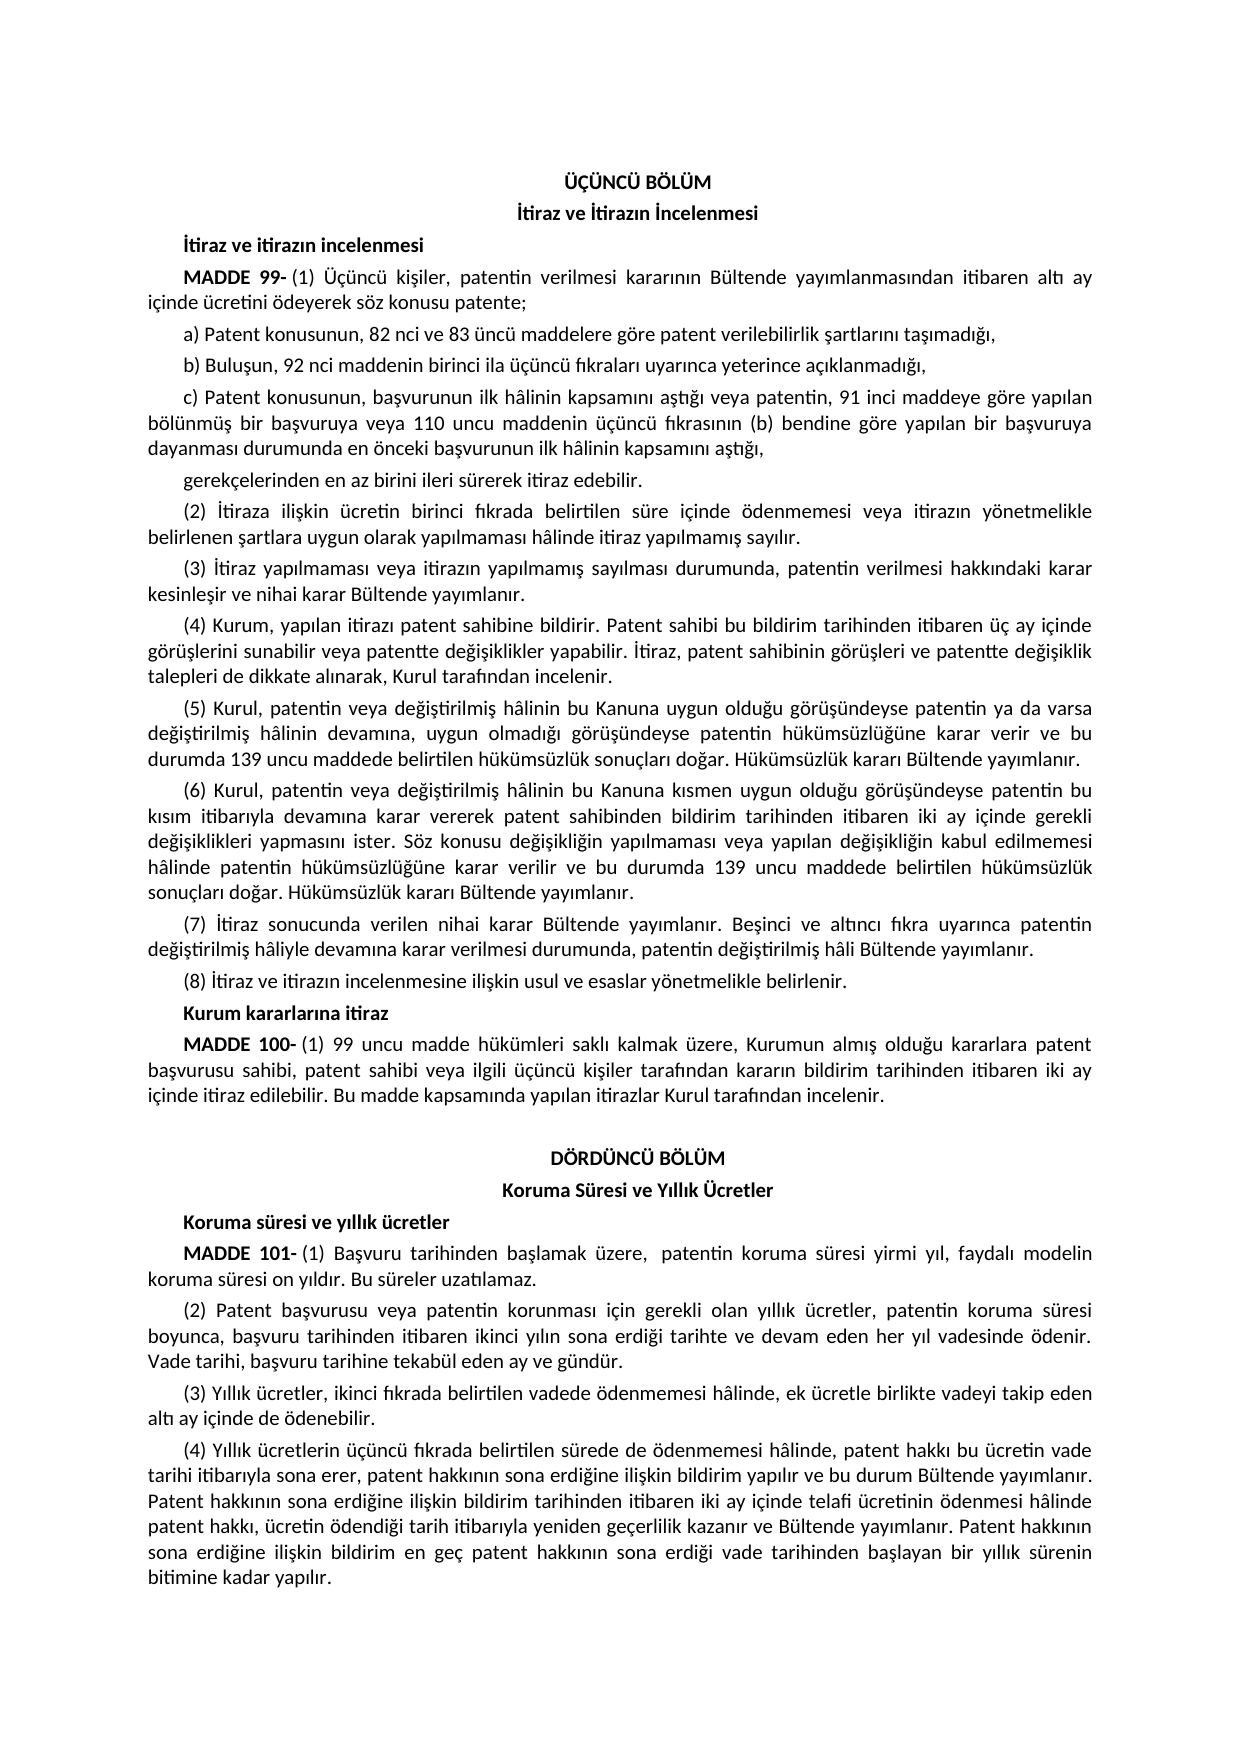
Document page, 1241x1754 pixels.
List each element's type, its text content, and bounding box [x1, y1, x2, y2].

text (2) İtiraza ilişkin ücretin birinci fıkrada belirtilen süre içinde ödenmemesi veya itirazın yönetmelikle belirlenen şartlara uygun olarak yapılmaması hâlinde itiraz yapılmamış sayılır. [148, 498, 1093, 549]
text İtiraz ve İtirazın İncelenmesi [148, 201, 1093, 226]
text (4) Kurum, yapılan itirazı patent sahibine bildirir. Patent sahibi bu bildirim tarihinden itibaren üç ay içinde görüşlerini sunabilir veya patentte değişiklikler yapabilir. İtiraz, patent sahibinin görüşleri ve patentte değişiklik talepleri de dikkate alınarak, Kurul tarafından incelenir. [148, 613, 1093, 689]
text İtiraz ve itirazın incelenmesi [148, 232, 1093, 258]
text (3) İtiraz yapılmaması veya itirazın yapılmamış sayılması durumunda, patentin verilmesi hakkındaki karar kesinleşir ve nihai karar Bültende yayımlanır. [148, 556, 1093, 606]
text (6) Kurul, patentin veya değiştirilmiş hâlinin bu Kanuna kısmen uygun olduğu görüşündeyse patentin bu kısım itibarıyla devamına karar vererek patent sahibinden bildirim tarihinden itibaren iki ay içinde gerekli değişiklikleri yapmasını ister. Söz konusu değişikliğin yapılmaması veya yapılan değişikliğin kabul edilmemesi hâlinde patentin hükümsüzlüğüne karar verilir ve bu durumda 139 uncu maddede belirtilen hükümsüzlük sonuçları doğar. Hükümsüzlük kararı Bültende yayımlanır. [148, 778, 1093, 905]
text Koruma Süresi ve Yıllık Ücretler [148, 1177, 1093, 1203]
text (7) İtiraz sonucunda verilen nihai karar Bültende yayımlanır. Beşinci ve altıncı fıkra uyarınca patentin değiştirilmiş hâliyle devamına karar verilmesi durumunda, patentin değiştirilmiş hâli Bültende yayımlanır. [148, 911, 1093, 962]
text gerekçelerinden en az birini ileri sürerek itiraz edebilir. [148, 467, 1093, 492]
text MADDE 100- (1) 99 uncu madde hükümleri saklı kalmak üzere, Kurumun almış olduğu kararlara patent başvurusu sahibi, patent sahibi veya ilgili üçüncü kişiler tarafından kararın bildirim tarihinden itibaren iki ay içinde itiraz edilebilir. Bu madde kapsamında yapılan itirazlar Kurul tarafından incelenir. [148, 1031, 1093, 1108]
text MADDE 99- (1) Üçüncü kişiler, patentin verilmesi kararının Bültende yayımlanmasından itibaren altı ay içinde ücretini ödeyerek söz konusu patente; [148, 264, 1093, 315]
text ÜÇÜNCÜ BÖLÜM [148, 169, 1093, 194]
text Koruma süresi ve yıllık ücretler [148, 1209, 1093, 1234]
text c) Patent konusunun, başvurunun ilk hâlinin kapsamını aştığı veya patentin, 91 inci maddeye göre yapılan bölünmüş bir başvuruya veya 110 uncu maddenin üçüncü fıkrasının (b) bendine göre yapılan bir başvuruya dayanması durumunda en önceki başvurunun ilk hâlinin kapsamını aştığı, [148, 384, 1093, 461]
text MADDE 101- (1) Başvuru tarihinden başlamak üzere, patentin koruma süresi yirmi yıl, faydalı modelin koruma süresi on yıldır. Bu süreler uzatılamaz. [148, 1241, 1093, 1291]
text (8) İtiraz ve itirazın incelenmesine ilişkin usul ve esaslar yönetmelikle belirlenir. [148, 968, 1093, 993]
text (5) Kurul, patentin veya değiştirilmiş hâlinin bu Kanuna uygun olduğu görüşündeyse patentin ya da varsa değiştirilmiş hâlinin devamına, uygun olmadığı görüşündeyse patentin hükümsüzlüğüne karar verir ve bu durumda 139 uncu maddede belirtilen hükümsüzlük sonuçları doğar. Hükümsüzlük kararı Bültende yayımlanır. [148, 695, 1093, 771]
text Kurum kararlarına itiraz [148, 1000, 1093, 1025]
text DÖRDÜNCÜ BÖLÜM [148, 1146, 1093, 1171]
text b) Buluşun, 92 nci maddenin birinci ila üçüncü fıkraları uyarınca yeterince açıklanmadığı, [148, 353, 1093, 378]
text (2) Patent başvurusu veya patentin korunması için gerekli olan yıllık ücretler, patentin koruma süresi boyunca, başvuru tarihinden itibaren ikinci yılın sona erdiği tarihte ve devam eden her yıl vadesinde ödenir. Vade tarihi, başvuru tarihine tekabül eden ay ve gündür. [148, 1298, 1093, 1374]
text (4) Yıllık ücretlerin üçüncü fıkrada belirtilen sürede de ödenmemesi hâlinde, patent hakkı bu ücretin vade tarihi itibarıyla sona erer, patent hakkının sona erdiğine ilişkin bildirim yapılır ve bu durum Bültende yayımlanır. Patent hakkının sona erdiğine ilişkin bildirim tarihinden itibaren iki ay içinde telafi ücretinin ödenmesi hâlinde patent hakkı, ücretin ödendiği tarih itibarıyla yeniden geçerlilik kazanır ve Bültende yayımlanır. Patent hakkının sona erdiğine ilişkin bildirim en geç patent hakkının sona erdiği vade tarihinden başlayan bir yıllık sürenin bitimine kadar yapılır. [148, 1437, 1093, 1590]
text (3) Yıllık ücretler, ikinci fıkrada belirtilen vadede ödenmemesi hâlinde, ek ücretle birlikte vadeyi takip eden altı ay içinde de ödenebilir. [148, 1380, 1093, 1431]
text a) Patent konusunun, 82 nci ve 83 üncü maddelere göre patent verilebilirlik şartlarını taşımadığı, [148, 321, 1093, 346]
